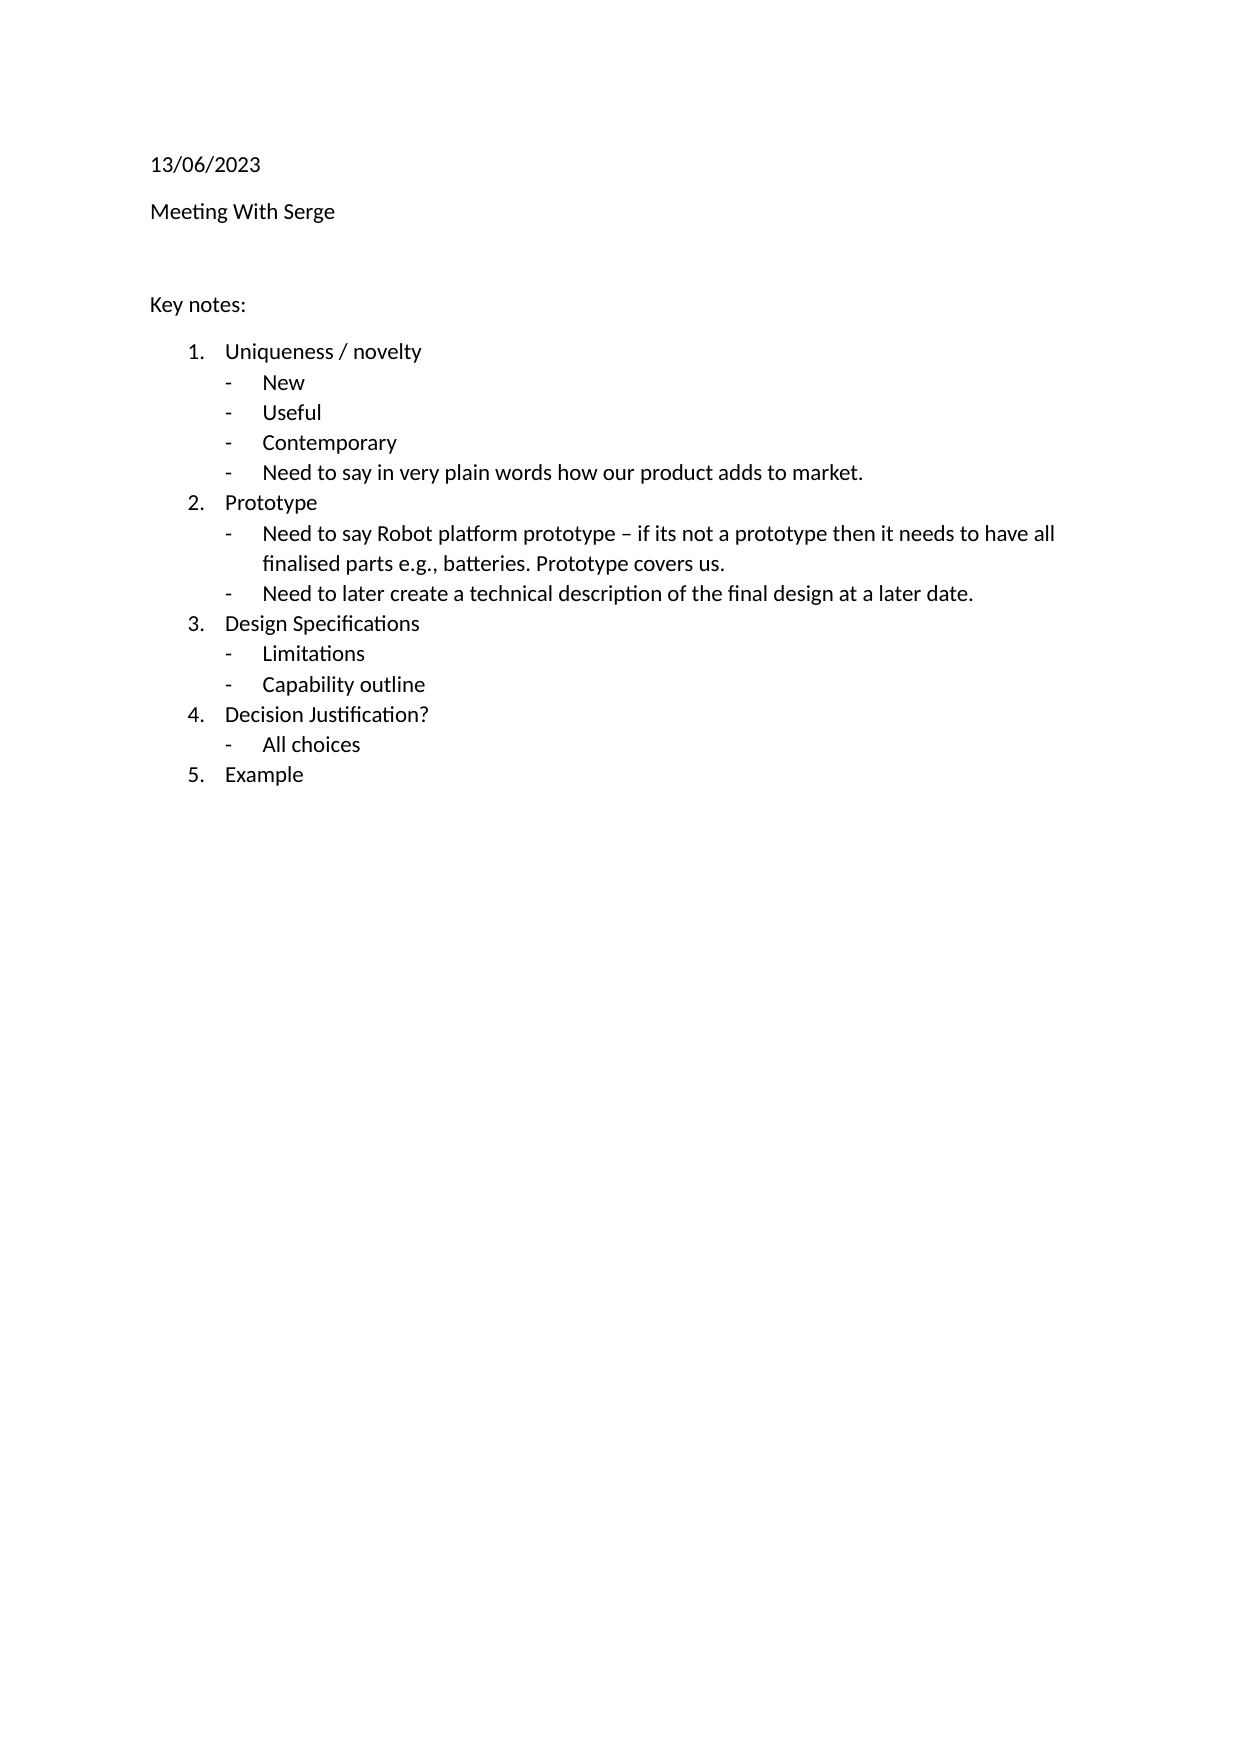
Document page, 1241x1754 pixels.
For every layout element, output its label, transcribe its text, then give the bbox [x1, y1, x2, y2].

list Need to say Robot platform prototype – if its not a prototype then it needs to have all finalised parts e.g., batteries. Prototype covers us. [225, 519, 1090, 577]
list Need to say in very plain words how our product adds to market. [225, 458, 1090, 486]
list Design Specifications [187, 609, 1090, 637]
list Decision Justification? [187, 700, 1090, 728]
list All choices [225, 730, 1090, 758]
list Contemporary [225, 428, 1090, 456]
text Meeting With Serge [150, 197, 1090, 225]
list New [225, 368, 1090, 396]
list Prototype [187, 488, 1090, 517]
list Limitations [225, 639, 1090, 668]
list Example [187, 760, 1090, 788]
list Need to later create a technical description of the final design at a later date. [225, 579, 1090, 607]
text 13/06/2023 [150, 150, 1090, 178]
list Uniqueness / novelty [187, 337, 1090, 366]
list Useful [225, 398, 1090, 426]
text Key notes: [150, 291, 1090, 319]
list Capability outline [225, 670, 1090, 698]
